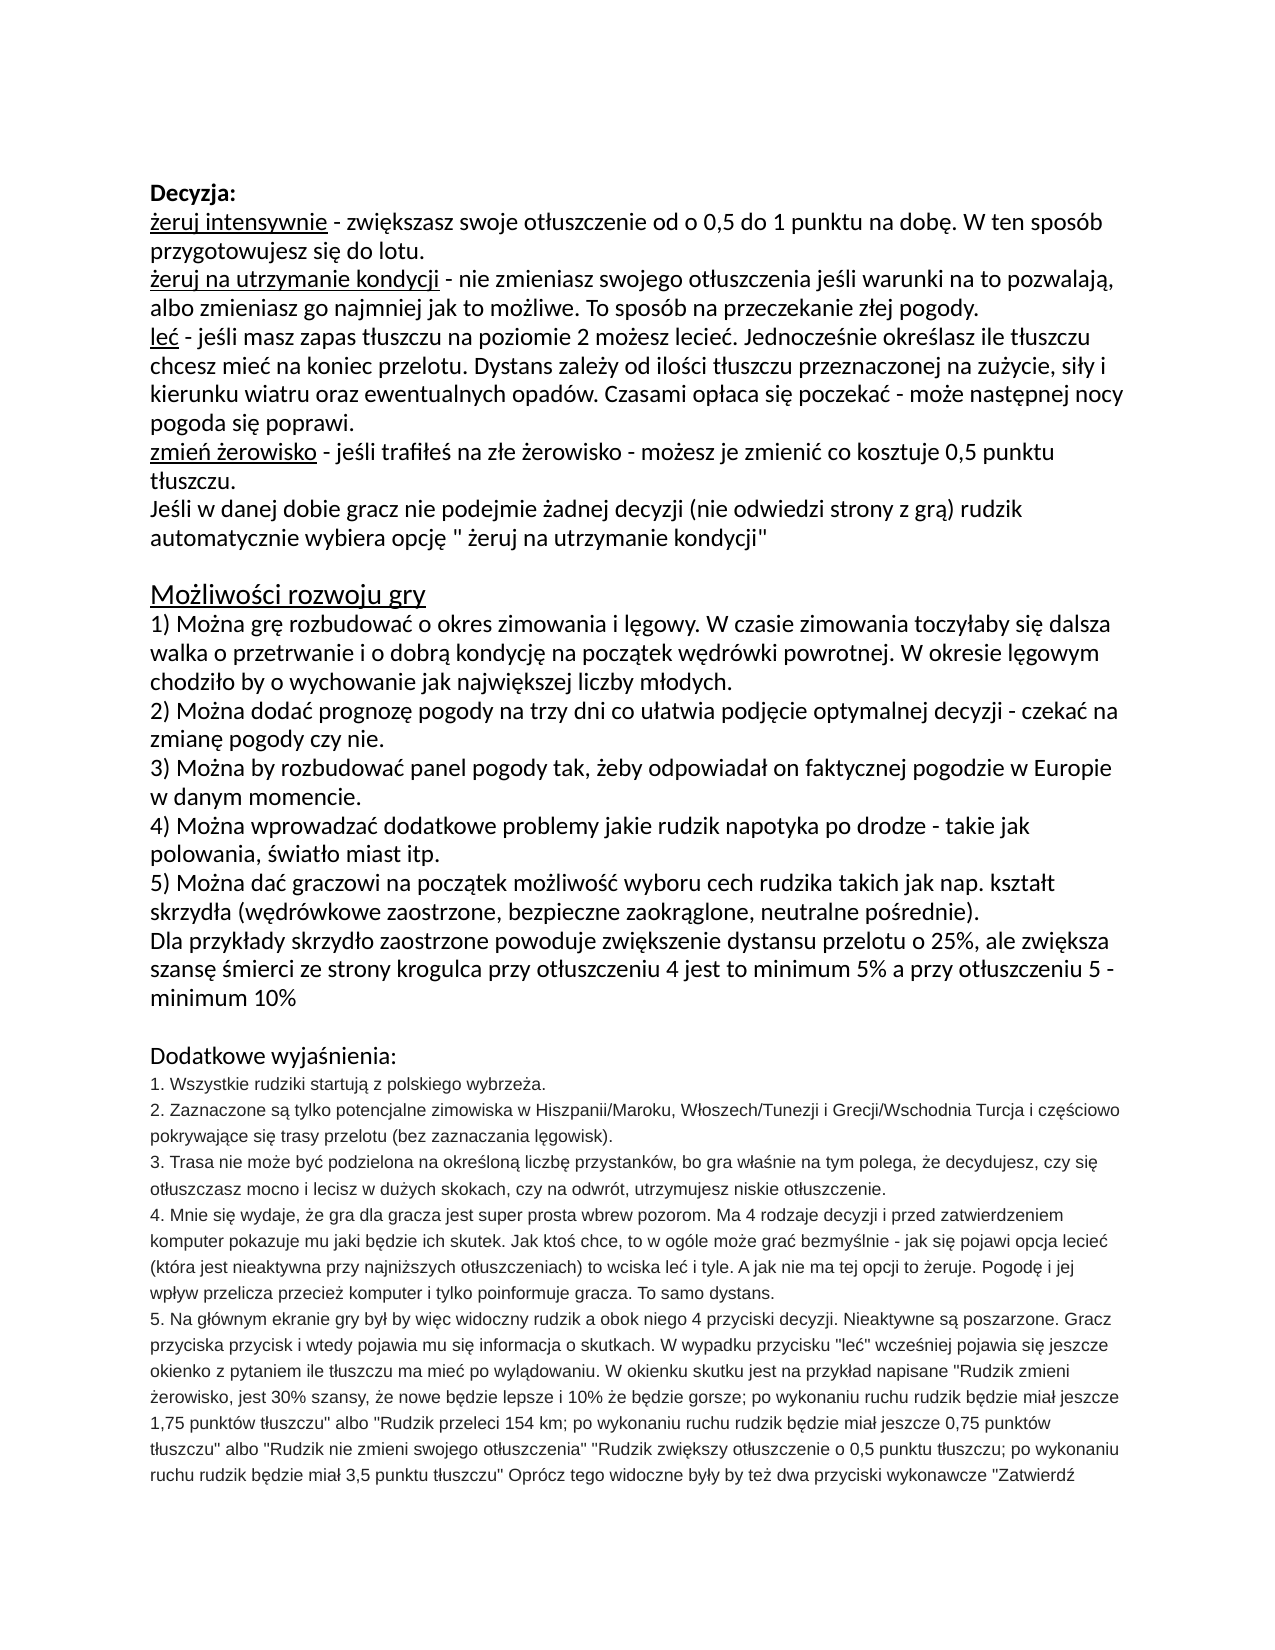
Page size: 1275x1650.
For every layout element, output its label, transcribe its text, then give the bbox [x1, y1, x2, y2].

text 3. Trasa nie może być podzielona na określoną liczbę przystanków, bo gra właśnie na tym polega, że decydujesz, czy się otłuszczasz mocno i lecisz w dużych skokach, czy na odwrót, utrzymujesz niskie otłuszczenie. [150, 1148, 1125, 1200]
text Decyzja: [150, 179, 1125, 207]
text 4) Można wprowadzać dodatkowe problemy jakie rudzik napotyka po drodze - takie jak polowania, światło miast itp. [150, 811, 1125, 869]
text 3) Można by rozbudować panel pogody tak, żeby odpowiadał on faktycznej pogodzie w Europie w danym momencie. [150, 754, 1125, 811]
text 1. Wszystkie rudziki startują z polskiego wybrzeża. [150, 1070, 1125, 1096]
text 2) Można dodać prognozę pogody na trzy dni co ułatwia podjęcie optymalnej decyzji - czekać na zmianę pogody czy nie. [150, 696, 1125, 754]
text leć - jeśli masz zapas tłuszczu na poziomie 2 możesz lecieć. Jednocześnie określasz ile tłuszczu chcesz mieć na koniec przelotu. Dystans zależy od ilości tłuszczu przeznaczonej na zużycie, siły i kierunku wiatru oraz ewentualnych opadów. Czasami opłaca się poczekać - może następnej nocy pogoda się poprawi. [150, 322, 1125, 437]
text żeruj intensywnie - zwiększasz swoje otłuszczenie od o 0,5 do 1 punktu na dobę. W ten sposób przygotowujesz się do lotu. [150, 207, 1125, 265]
text Możliwości rozwoju gry [150, 581, 1125, 610]
text 4. Mnie się wydaje, że gra dla gracza jest super prosta wbrew pozorom. Ma 4 rodzaje decyzji i przed zatwierdzeniem komputer pokazuje mu jaki będzie ich skutek. Jak ktoś chce, to w ogóle może grać bezmyślnie - jak się pojawi opcja lecieć (która jest nieaktywna przy najniższych otłuszczeniach) to wciska leć i tyle. A jak nie ma tej opcji to żeruje. Pogodę i jej wpływ przelicza przecież komputer i tylko poinformuje gracza. To samo dystans. [150, 1200, 1125, 1304]
text Jeśli w danej dobie gracz nie podejmie żadnej decyzji (nie odwiedzi strony z grą) rudzik automatycznie wybiera opcję " żeruj na utrzymanie kondycji" [150, 495, 1125, 552]
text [150, 1304, 1125, 1487]
text 5) Można dać graczowi na początek możliwość wyboru cech rudzika takich jak nap. kształt skrzydła (wędrówkowe zaostrzone, bezpieczne zaokrąglone, neutralne pośrednie). [150, 869, 1125, 926]
text zmień żerowisko - jeśli trafiłeś na złe żerowisko - możesz je zmienić co kosztuje 0,5 punktu tłuszczu. [150, 437, 1125, 495]
text 1) Można grę rozbudować o okres zimowania i lęgowy. W czasie zimowania toczyłaby się dalsza walka o przetrwanie i o dobrą kondycję na początek wędrówki powrotnej. W okresie lęgowym chodziło by o wychowanie jak największej liczby młodych. [150, 610, 1125, 696]
text Dla przykłady skrzydło zaostrzone powoduje zwiększenie dystansu przelotu o 25%, ale zwiększa szansę śmierci ze strony krogulca przy otłuszczeniu 4 jest to minimum 5% a przy otłuszczeniu 5 - minimum 10% [150, 926, 1125, 1012]
text 2. Zaznaczone są tylko potencjalne zimowiska w Hiszpanii/Maroku, Włoszech/Tunezji i Grecji/Wschodnia Turcja i częściowo pokrywające się trasy przelotu (bez zaznaczania lęgowisk). [150, 1096, 1125, 1148]
text Dodatkowe wyjaśnienia: [150, 1041, 1125, 1070]
text żeruj na utrzymanie kondycji - nie zmieniasz swojego otłuszczenia jeśli warunki na to pozwalają, albo zmieniasz go najmniej jak to możliwe. To sposób na przeczekanie złej pogody. [150, 265, 1125, 322]
